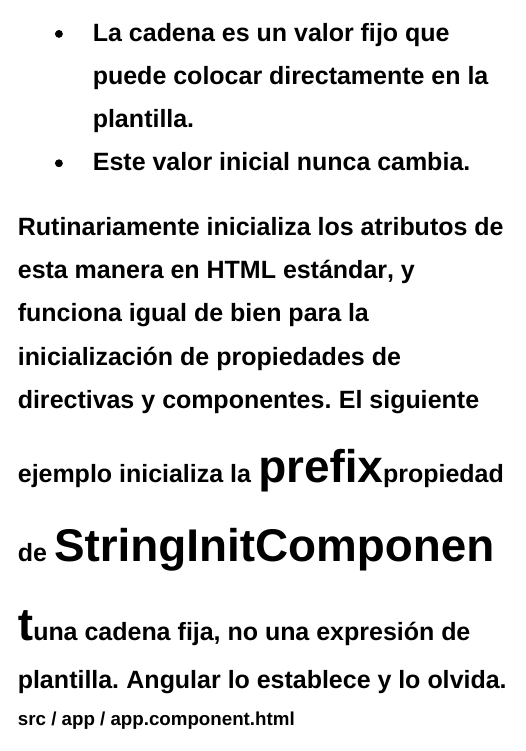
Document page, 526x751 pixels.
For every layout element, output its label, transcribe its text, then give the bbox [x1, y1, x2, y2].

list La cadena es un valor fijo que puede colocar directamente en la plantilla. [55, 18, 507, 133]
text Rutinariamente inicializa los atributos de esta manera en HTML estándar, y funciona igual de bien para la inicialización de propiedades de directivas y componentes. El siguiente ejemplo inicializa la prefixpropiedad de StringInitComponentuna cadena fija, no una expresión de plantilla. Angular lo establece y lo olvida. [18, 212, 507, 694]
list Este valor inicial nunca cambia. [55, 147, 507, 176]
text src / app / app.component.html [18, 708, 507, 729]
